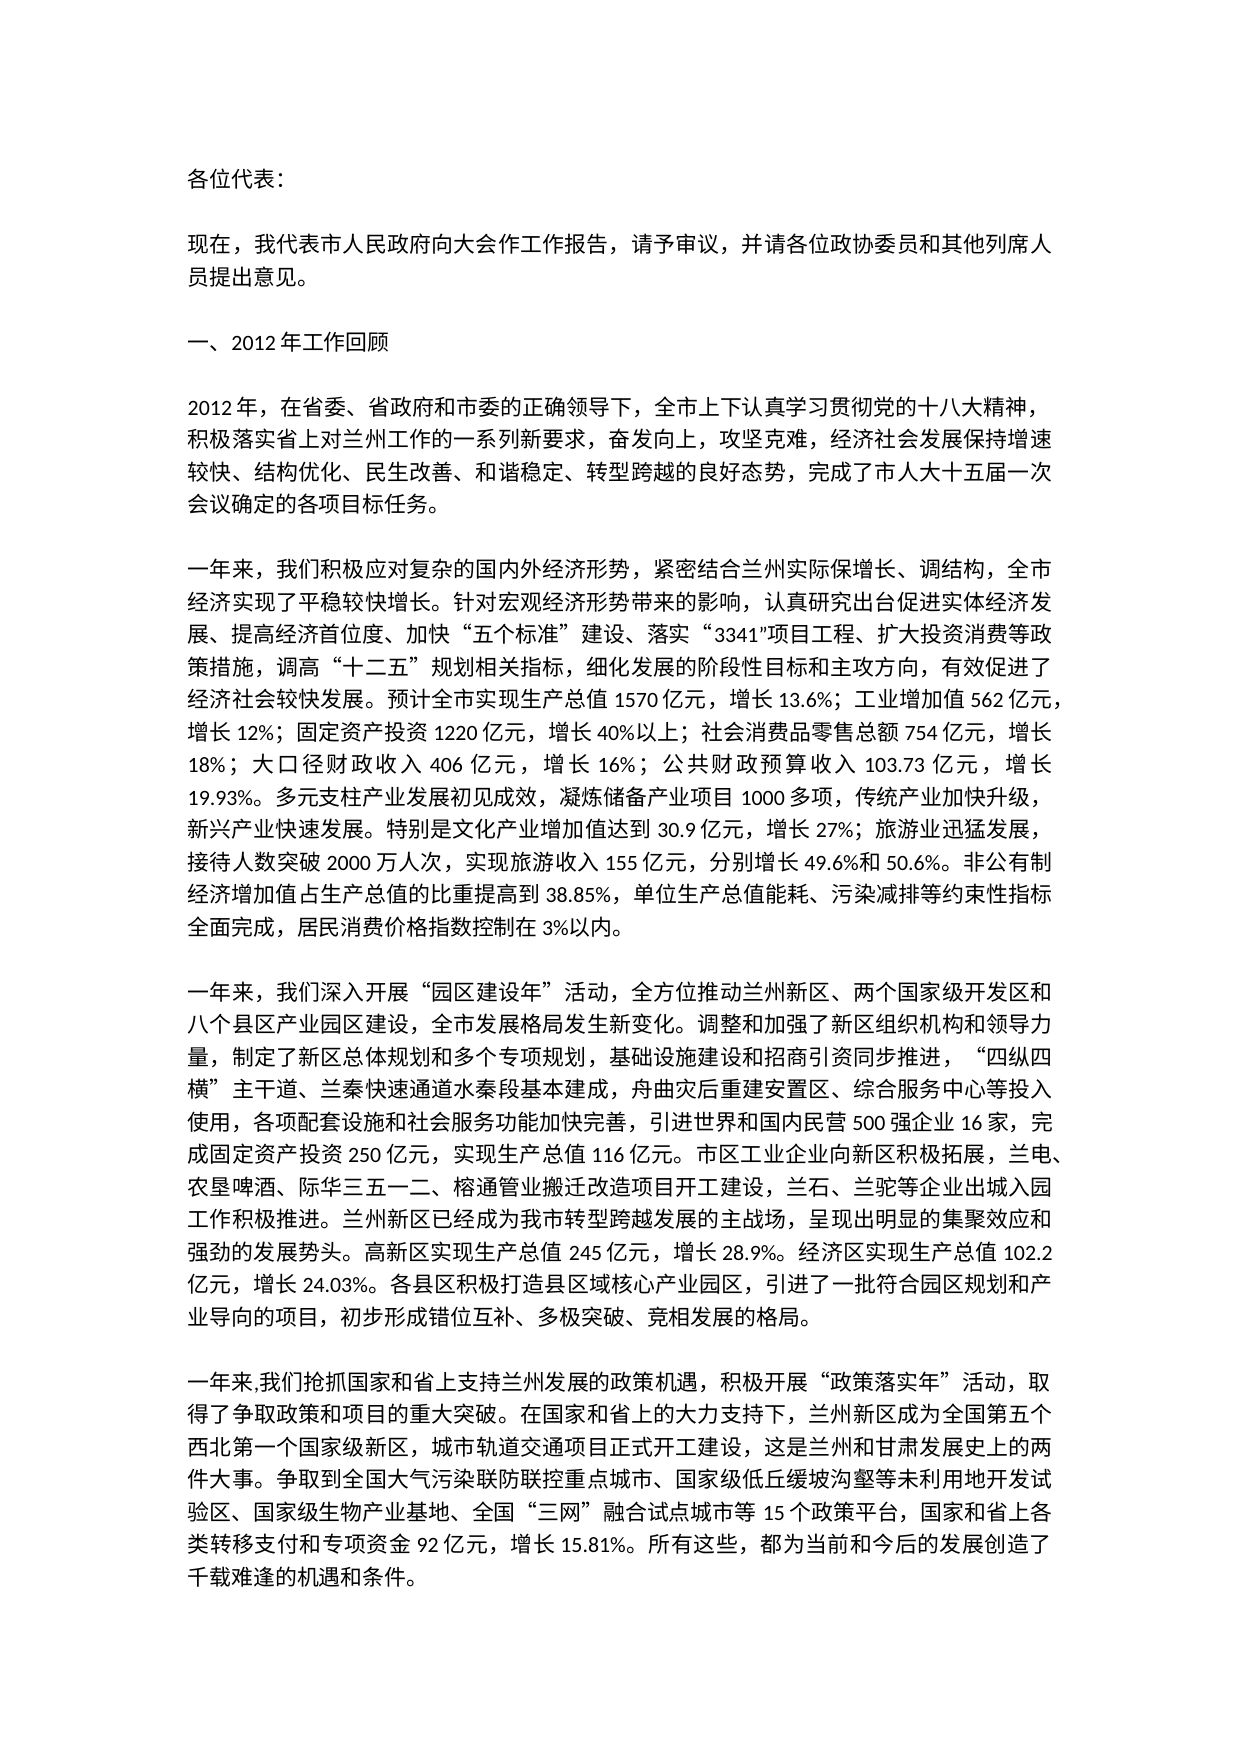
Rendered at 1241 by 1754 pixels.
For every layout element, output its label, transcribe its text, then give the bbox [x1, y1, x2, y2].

text 2012年，在省委、省政府和市委的正确领导下，全市上下认真学习贯彻党的十八大精神，积极落实省上对兰州工作的一系列新要求，奋发向上，攻坚克难，经济社会发展保持增速较快、结构优化、民生改善、和谐稳定、转型跨越的良好态势，完成了市人大十五届一次会议确定的各项目标任务。 [187, 389, 1053, 519]
text 一、2012年工作回顾 [187, 324, 1053, 357]
text 一年来，我们积极应对复杂的国内外经济形势，紧密结合兰州实际保增长、调结构，全市经济实现了平稳较快增长。针对宏观经济形势带来的影响，认真研究出台促进实体经济发展、提高经济首位度、加快“五个标准”建设、落实“3341”项目工程、扩大投资消费等政策措施，调高“十二五”规划相关指标，细化发展的阶段性目标和主攻方向，有效促进了经济社会较快发展。预计全市实现生产总值1570亿元，增长13.6%；工业增加值562亿元，增长12%；固定资产投资1220亿元，增长40%以上；社会消费品零售总额754亿元，增长18%；大口径财政收入406亿元，增长16%；公共财政预算收入103.73亿元，增长19.93%。多元支柱产业发展初见成效，凝炼储备产业项目1000多项，传统产业加快升级，新兴产业快速发展。特别是文化产业增加值达到30.9亿元，增长27%；旅游业迅猛发展，接待人数突破2000万人次，实现旅游收入155亿元，分别增长49.6%和50.6%。非公有制经济增加值占生产总值的比重提高到38.85%，单位生产总值能耗、污染减排等约束性指标全面完成，居民消费价格指数控制在3%以内。 [187, 552, 1053, 942]
text 各位代表： [187, 162, 1053, 194]
text 一年来，我们深入开展“园区建设年”活动，全方位推动兰州新区、两个国家级开发区和八个县区产业园区建设，全市发展格局发生新变化。调整和加强了新区组织机构和领导力量，制定了新区总体规划和多个专项规划，基础设施建设和招商引资同步推进，“四纵四横”主干道、兰秦快速通道水秦段基本建成，舟曲灾后重建安置区、综合服务中心等投入使用，各项配套设施和社会服务功能加快完善，引进世界和国内民营500强企业16家，完成固定资产投资250亿元，实现生产总值116亿元。市区工业企业向新区积极拓展，兰电、农垦啤酒、际华三五一二、榕通管业搬迁改造项目开工建设，兰石、兰驼等企业出城入园工作积极推进。兰州新区已经成为我市转型跨越发展的主战场，呈现出明显的集聚效应和强劲的发展势头。高新区实现生产总值245亿元，增长28.9%。经济区实现生产总值102.2亿元，增长24.03%。各县区积极打造县区域核心产业园区，引进了一批符合园区规划和产业导向的项目，初步形成错位互补、多极突破、竞相发展的格局。 [187, 974, 1053, 1332]
text 现在，我代表市人民政府向大会作工作报告，请予审议，并请各位政协委员和其他列席人员提出意见。 [187, 227, 1053, 292]
text 一年来,我们抢抓国家和省上支持兰州发展的政策机遇，积极开展“政策落实年”活动，取得了争取政策和项目的重大突破。在国家和省上的大力支持下，兰州新区成为全国第五个、西北第一个国家级新区，城市轨道交通项目正式开工建设，这是兰州和甘肃发展史上的两件大事。争取到全国大气污染联防联控重点城市、国家级低丘缓坡沟壑等未利用地开发试验区、国家级生物产业基地、全国“三网”融合试点城市等15个政策平台，国家和省上各类转移支付和专项资金92亿元，增长15.81%。所有这些，都为当前和今后的发展创造了千载难逢的机遇和条件。 [187, 1364, 1053, 1592]
